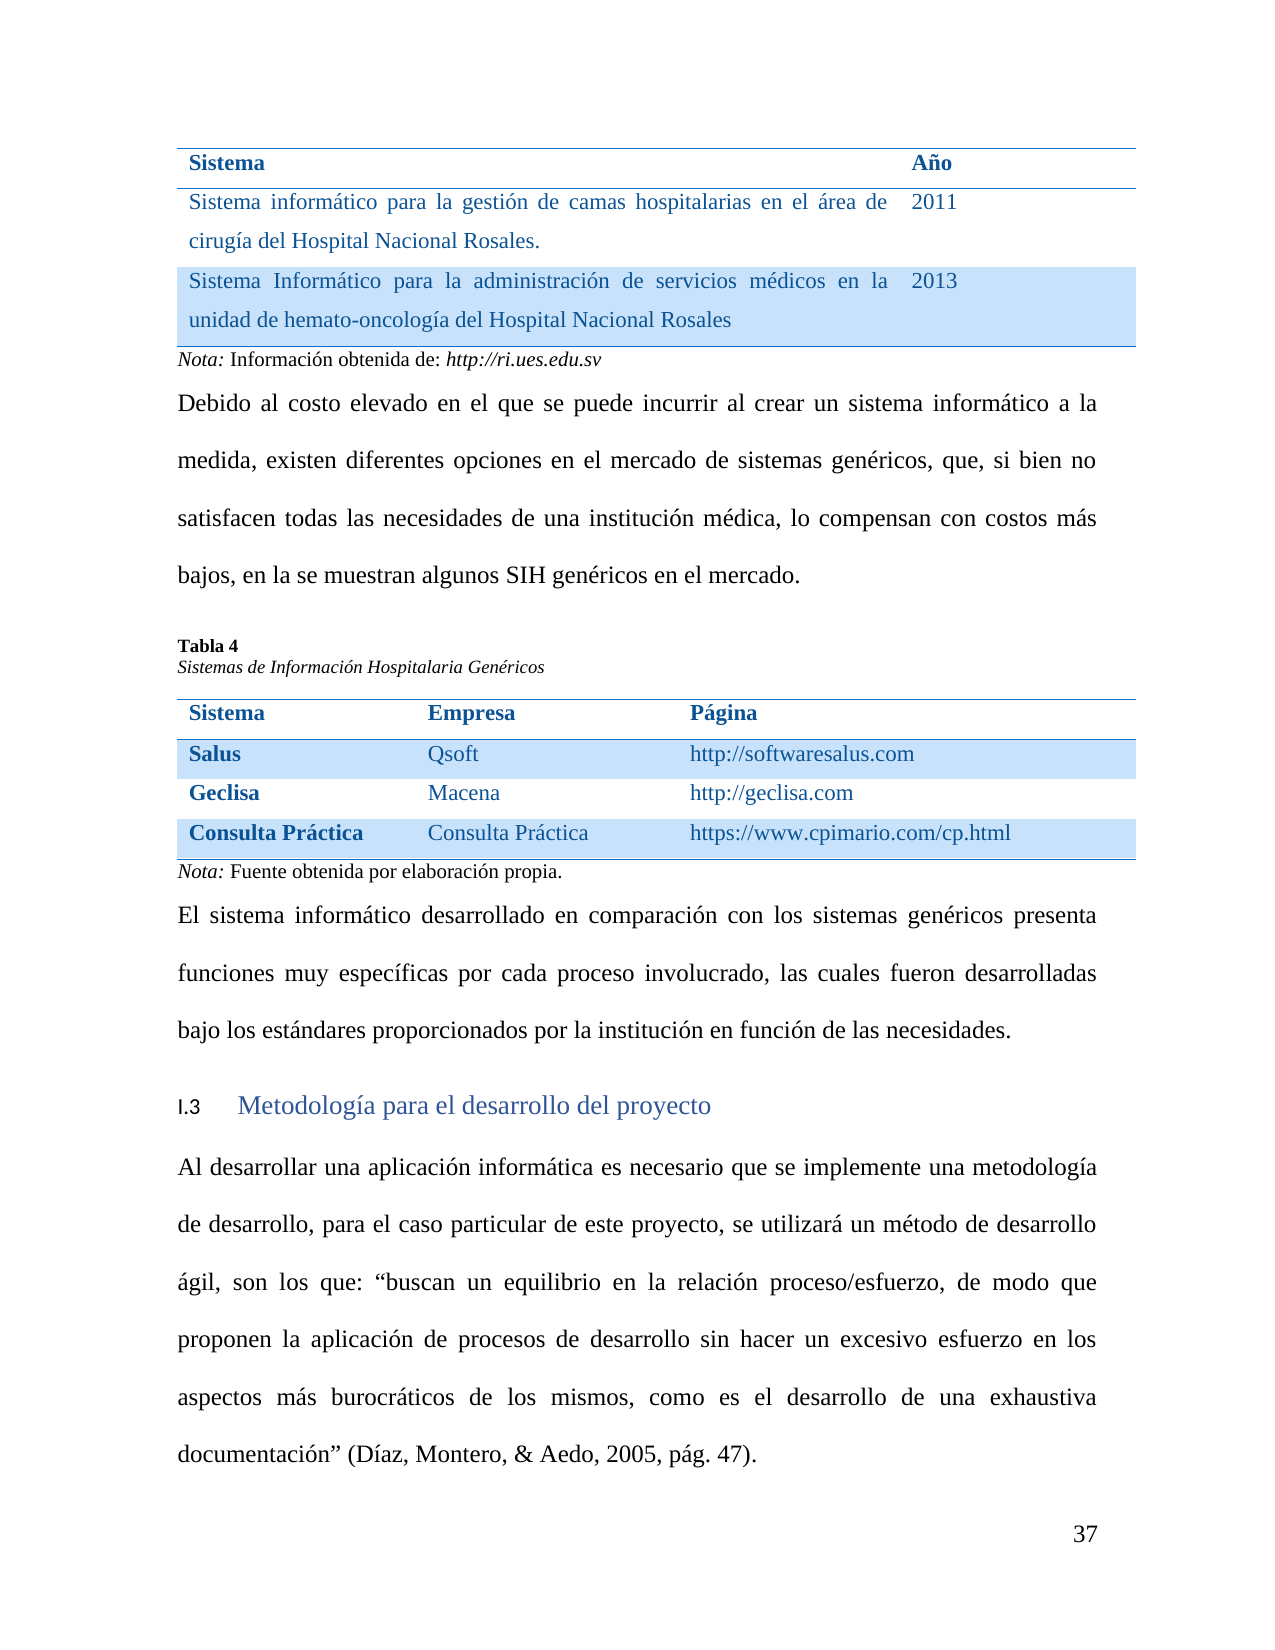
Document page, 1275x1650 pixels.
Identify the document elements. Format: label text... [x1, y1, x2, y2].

table_header Página [679, 700, 1136, 739]
text Nota: Información obtenida de: http://ri.ues.edu.sv [177, 347, 1098, 371]
text El sistema informático desarrollado en comparación con los sistemas genéricos presenta funciones muy específicas por cada proceso involucrado, las cuales fueron desarrolladas bajo los estándares proporcionados por la institución en función de las necesidades. [177, 900, 1098, 1044]
table_cell Salus [177, 740, 416, 779]
table_cell https://www.cpimario.com/cp.html [679, 819, 1136, 858]
table_cell 2013 [900, 267, 1136, 346]
text Nota: Fuente obtenida por elaboración propia. [177, 860, 1098, 883]
table_cell http://geclisa.com [679, 780, 1136, 819]
table_cell Consulta Práctica [177, 819, 416, 858]
table_cell Consulta Práctica [416, 819, 679, 858]
table_cell 2011 [900, 189, 1136, 267]
subtitle Metodología para el desarrollo del proyecto [177, 1089, 1098, 1121]
table_header Año [900, 149, 1136, 188]
table_header Empresa [416, 700, 679, 739]
table_header Sistema [177, 149, 900, 188]
text Al desarrollar una aplicación informática es necesario que se implemente una metodología de desarrollo, para el caso particular de este proyecto, se utilizará un método de desarrollo ágil, son los que: “buscan un equilibrio en la relación proceso/esfuerzo, de modo que proponen la aplicación de procesos de desarrollo sin hacer un excesivo esfuerzo en los aspectos más burocráticos de los mismos, como es el desarrollo de una exhaustiva documentación” . [177, 1152, 1098, 1468]
table_cell Macena [416, 780, 679, 819]
text Debido al costo elevado en el que se puede incurrir al crear un sistema informático a la medida, existen diferentes opciones en el mercado de sistemas genéricos, que, si bien no satisfacen todas las necesidades de una institución médica, lo compensan con costos más bajos, en la se muestran algunos SIH genéricos en el mercado. [177, 388, 1098, 589]
table_cell Geclisa [177, 780, 416, 819]
table_cell Sistema Informático para la administración de servicios médicos en la unidad de hemato-oncología del Hospital Nacional Rosales [177, 267, 900, 346]
text Tabla 4 Sistemas de Información Hospitalaria Genéricos [177, 634, 1098, 678]
table_cell Sistema informático para la gestión de camas hospitalarias en el área de cirugía del Hospital Nacional Rosales. [177, 189, 900, 267]
table_cell http://softwaresalus.com [679, 740, 1136, 779]
table_cell Qsoft [416, 740, 679, 779]
table_header Sistema [177, 700, 416, 739]
